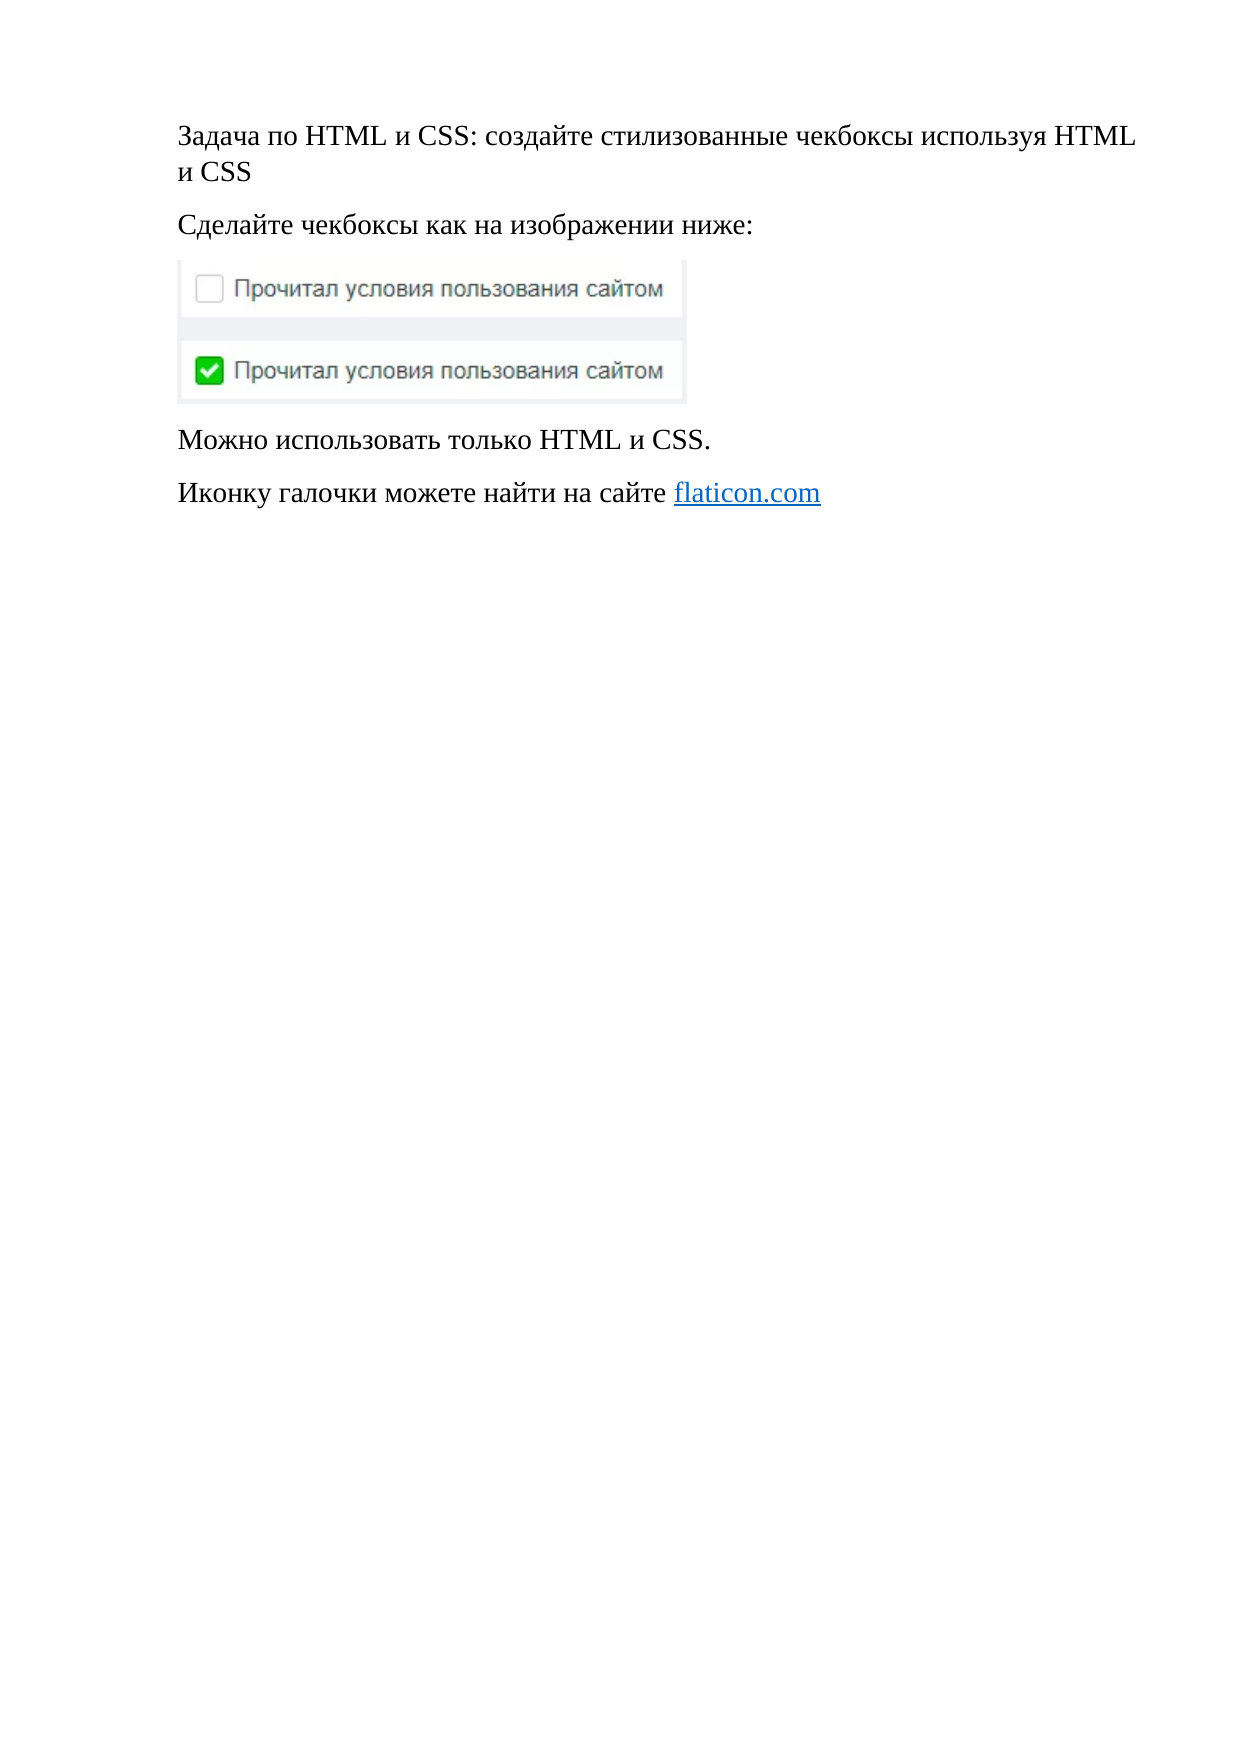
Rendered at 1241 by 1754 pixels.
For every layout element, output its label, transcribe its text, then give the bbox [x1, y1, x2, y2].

text Сделайте чекбоксы как на изображении ниже: [177, 207, 1152, 241]
text Задача по HTML и CSS: создайте стилизованные чекбоксы используя HTML и CSS [177, 118, 1152, 188]
text Иконку галочки можете найти на сайте flaticon.com [177, 475, 1152, 509]
picture [177, 260, 687, 404]
text Можно использовать только HTML и CSS. [177, 422, 1152, 456]
